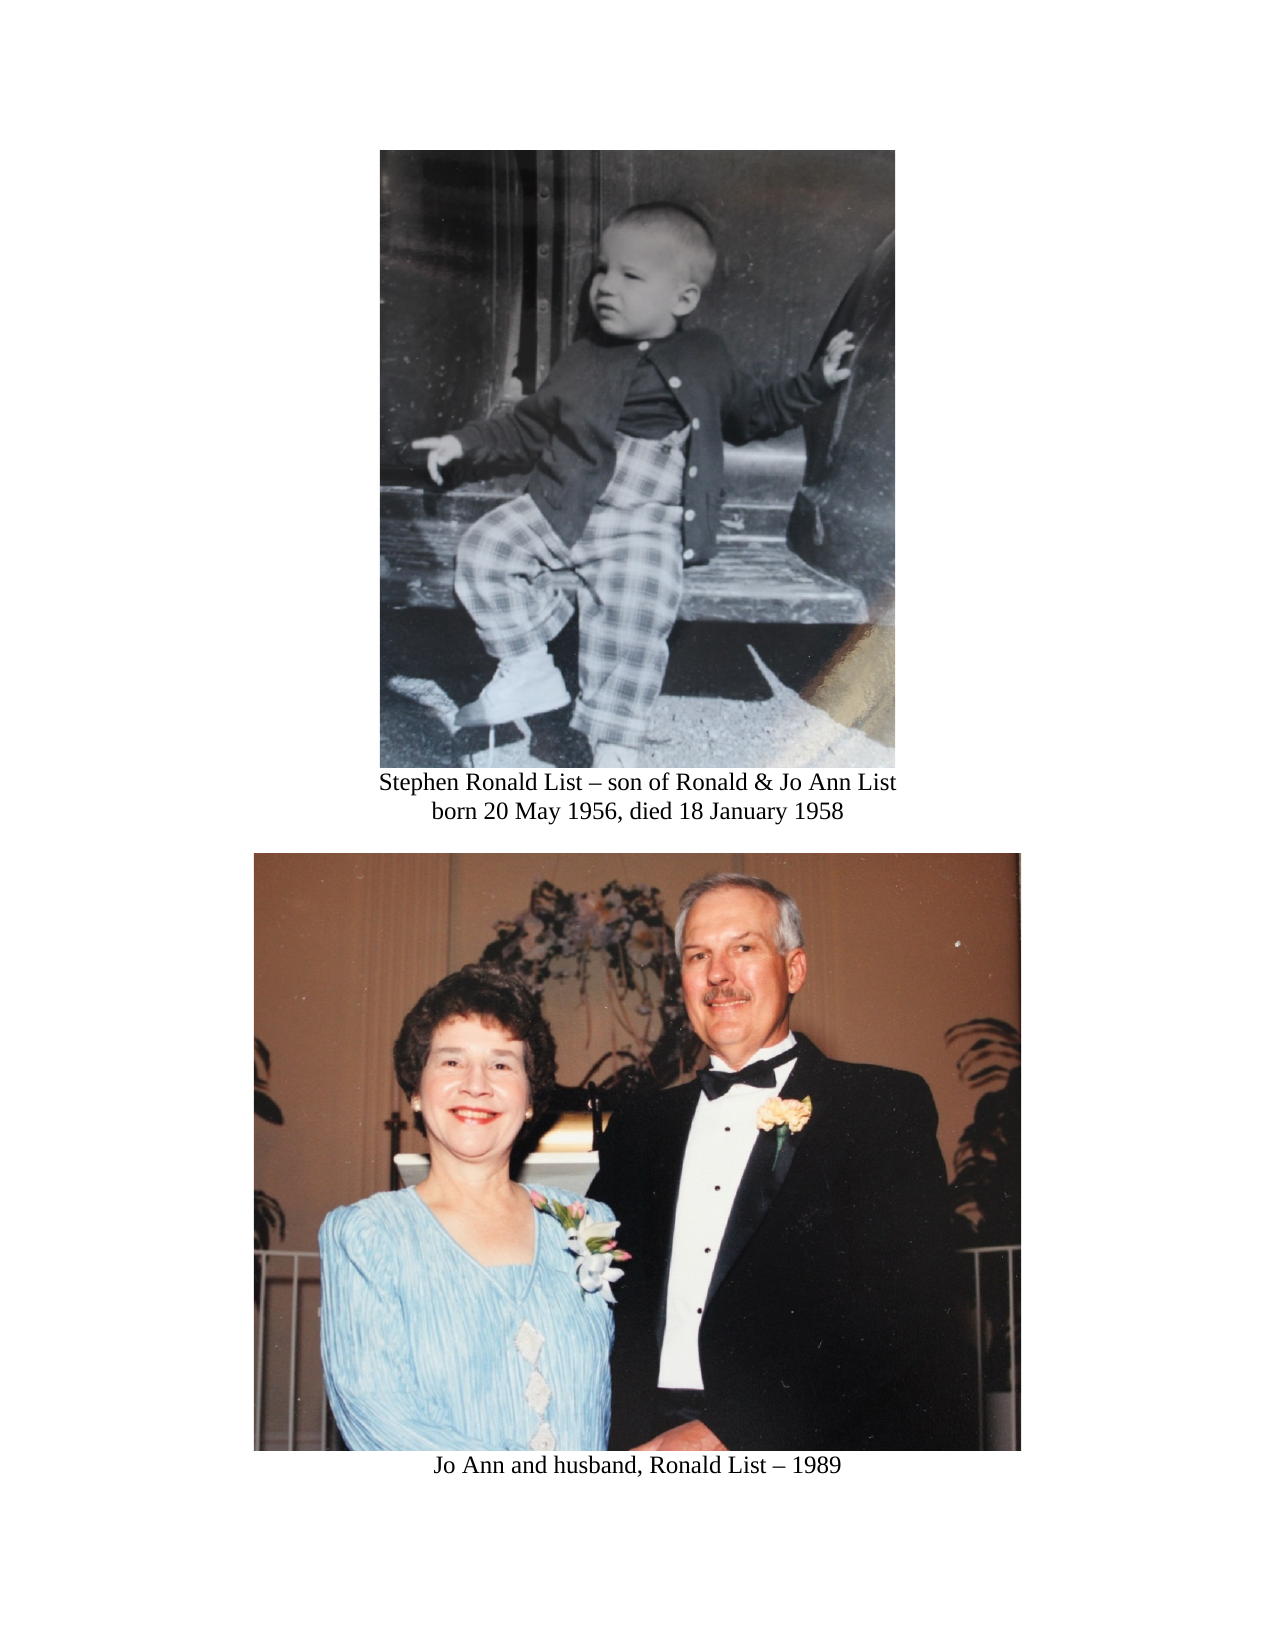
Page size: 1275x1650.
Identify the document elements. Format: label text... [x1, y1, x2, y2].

text born 20 May 1956, died 18 January 1958 [150, 796, 1125, 825]
picture [253, 853, 1022, 1451]
text Jo Ann and husband, Ronald List – 1989 [150, 1450, 1125, 1479]
picture [379, 150, 896, 768]
text Stephen Ronald List – son of Ronald & Jo Ann List [150, 767, 1125, 796]
